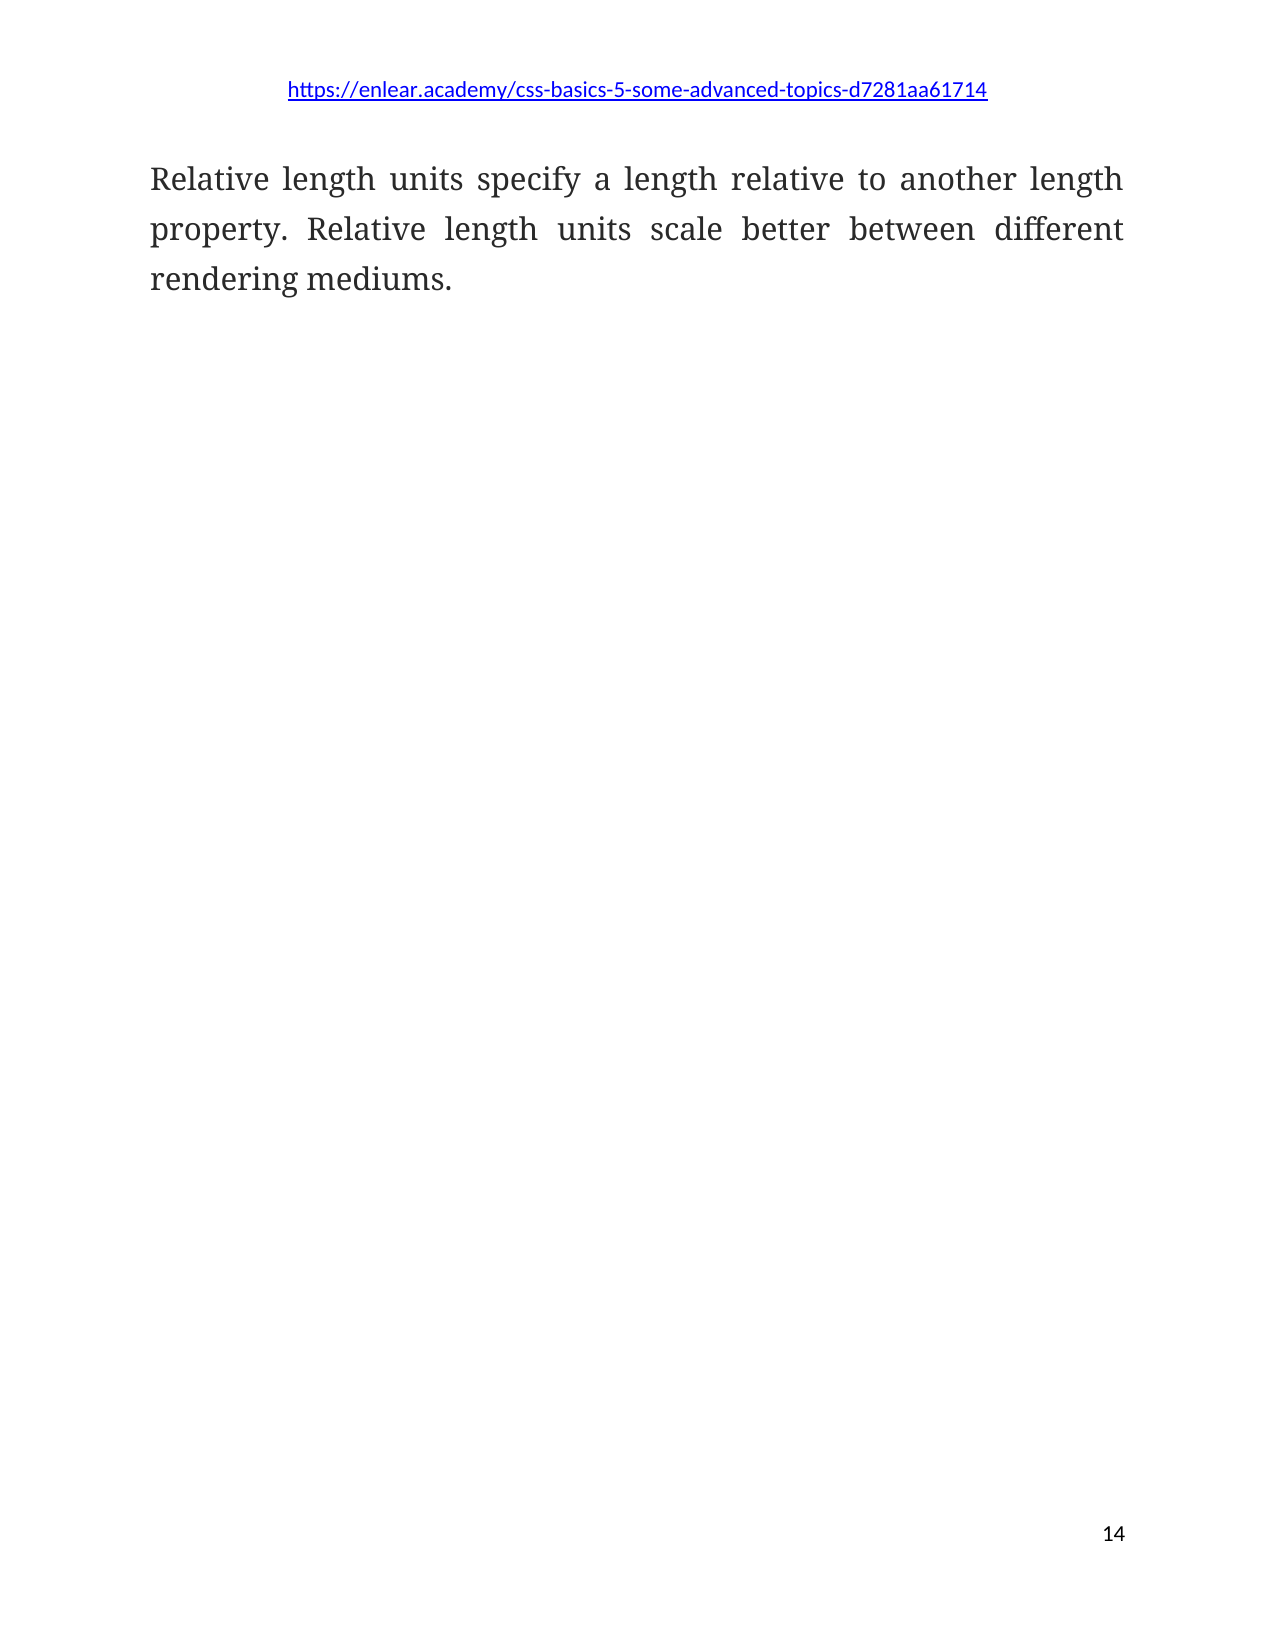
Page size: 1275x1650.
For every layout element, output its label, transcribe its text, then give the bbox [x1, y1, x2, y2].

text Relative length units specify a length relative to another length property. Relative length units scale better between different rendering mediums. [150, 150, 1125, 300]
